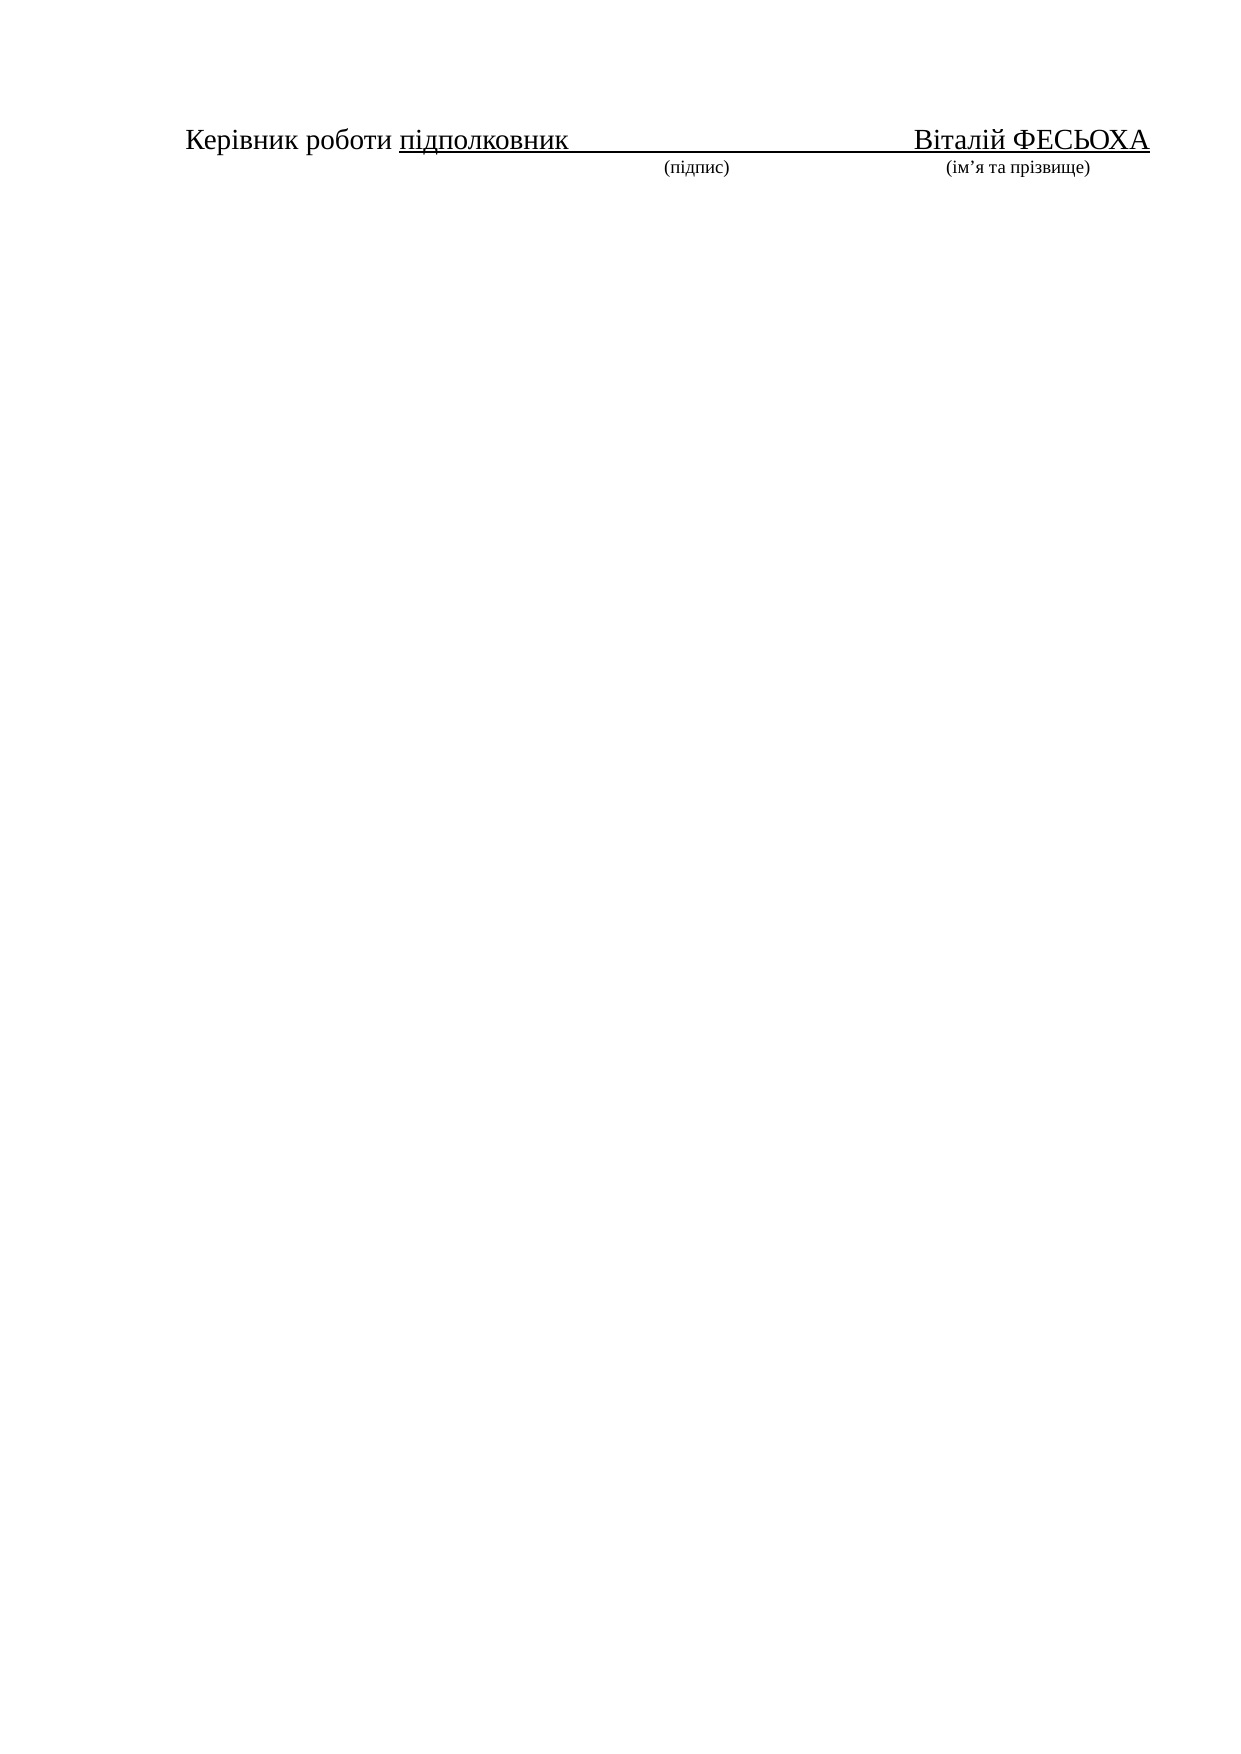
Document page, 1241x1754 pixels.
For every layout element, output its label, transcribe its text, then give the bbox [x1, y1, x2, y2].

text Керівник роботи підполковник Віталій ФЕСЬОХА [185, 122, 1152, 156]
text (підпис) (ім’я та прізвище) [185, 156, 1152, 177]
